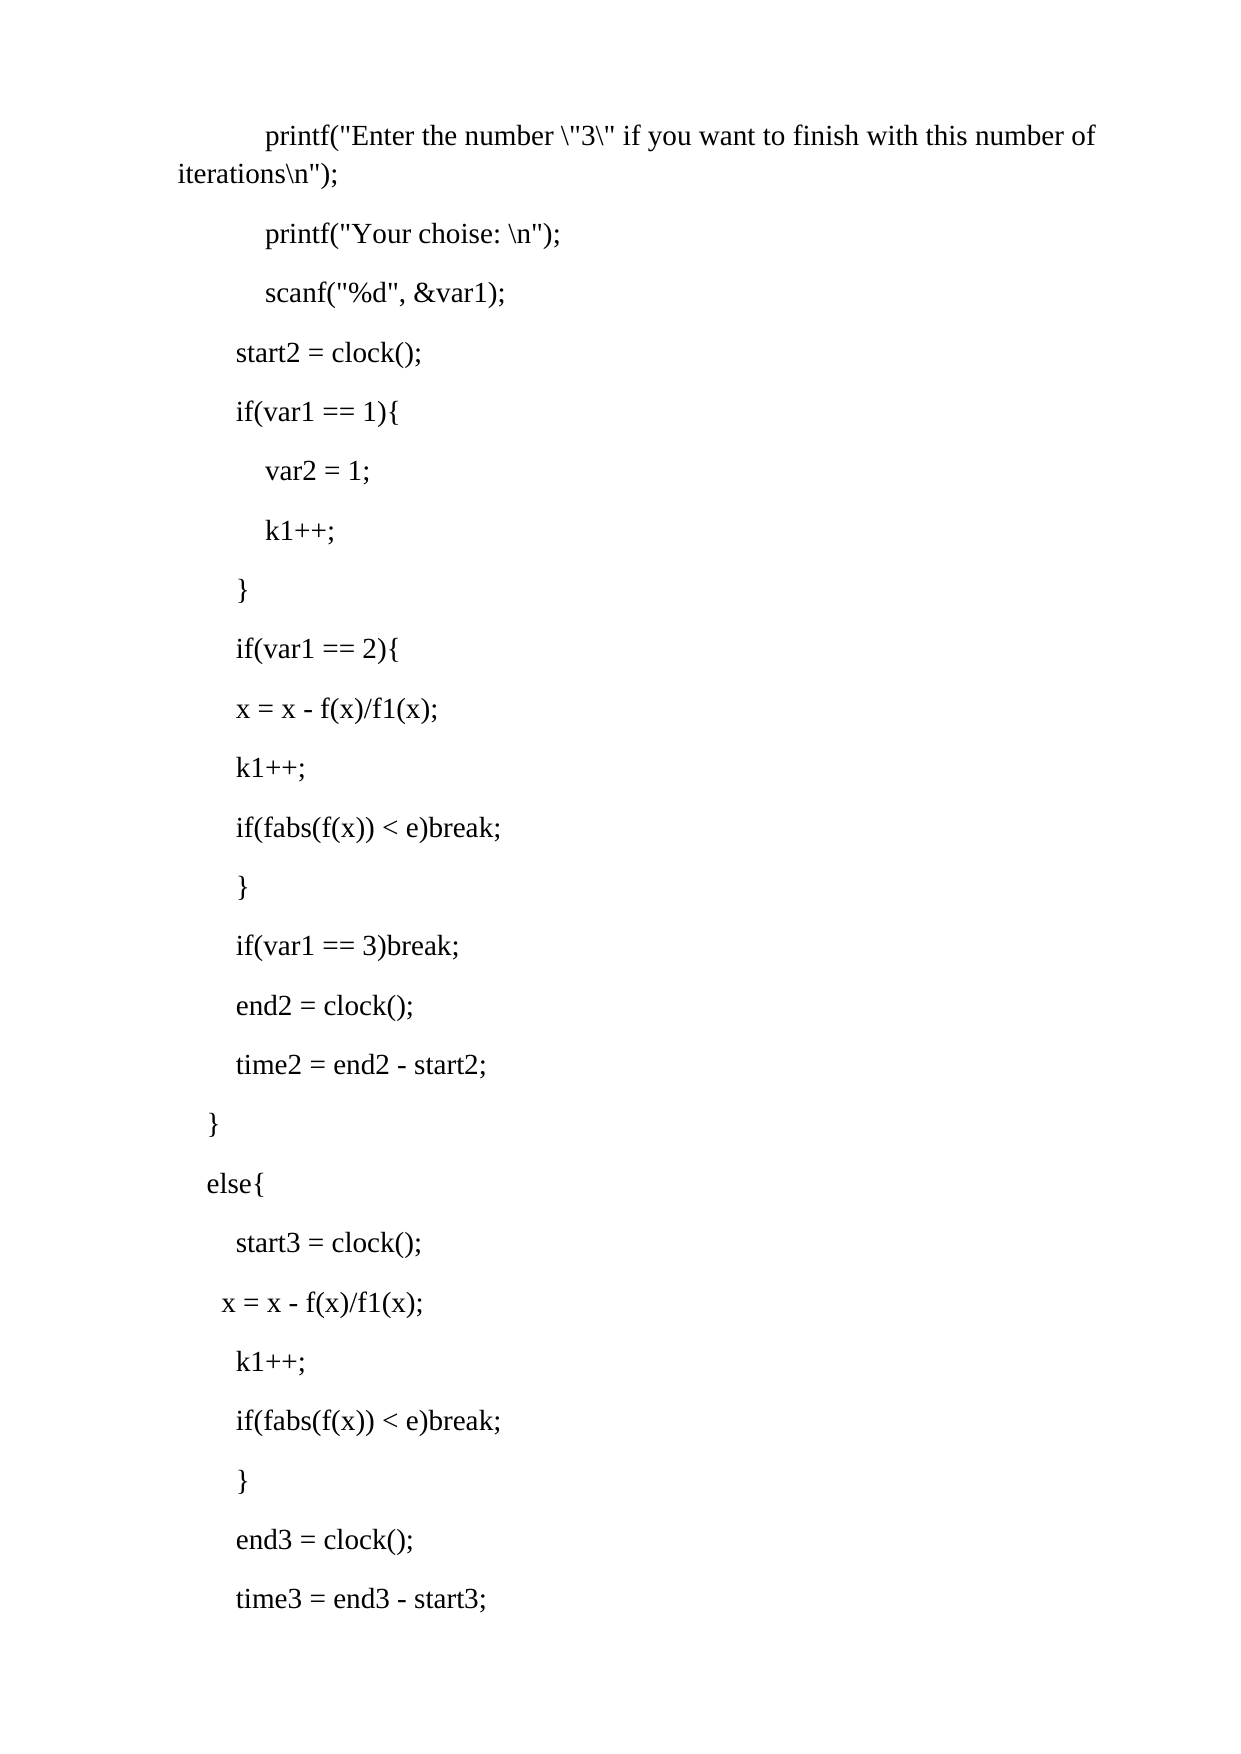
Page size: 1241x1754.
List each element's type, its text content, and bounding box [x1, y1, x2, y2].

text scanf("%d", &var1); [177, 275, 1152, 309]
text } [177, 869, 1152, 903]
text if(var1 == 2){ [177, 632, 1152, 665]
text time2 = end2 - start2; [177, 1047, 1152, 1081]
text } [177, 1107, 1152, 1140]
text k1++; [177, 513, 1152, 546]
text k1++; [177, 750, 1152, 784]
text k1++; [177, 1344, 1152, 1378]
text printf("Enter the number \"3\" if you want to finish with this number of iterations\n"); [177, 118, 1152, 190]
text end3 = clock(); [177, 1522, 1152, 1556]
text end2 = clock(); [177, 988, 1152, 1021]
text x = x - f(x)/f1(x); [177, 1285, 1152, 1318]
text } [177, 572, 1152, 606]
text time3 = end3 - start3; [177, 1582, 1152, 1615]
text printf("Your choise: \n"); [177, 216, 1152, 249]
text if(var1 == 3)break; [177, 928, 1152, 962]
text else{ [177, 1166, 1152, 1199]
text var2 = 1; [177, 453, 1152, 487]
text if(fabs(f(x)) < e)break; [177, 810, 1152, 843]
text start3 = clock(); [177, 1225, 1152, 1259]
text x = x - f(x)/f1(x); [177, 691, 1152, 724]
text } [177, 1463, 1152, 1496]
text start2 = clock(); [177, 335, 1152, 368]
text if(var1 == 1){ [177, 394, 1152, 428]
text if(fabs(f(x)) < e)break; [177, 1403, 1152, 1437]
